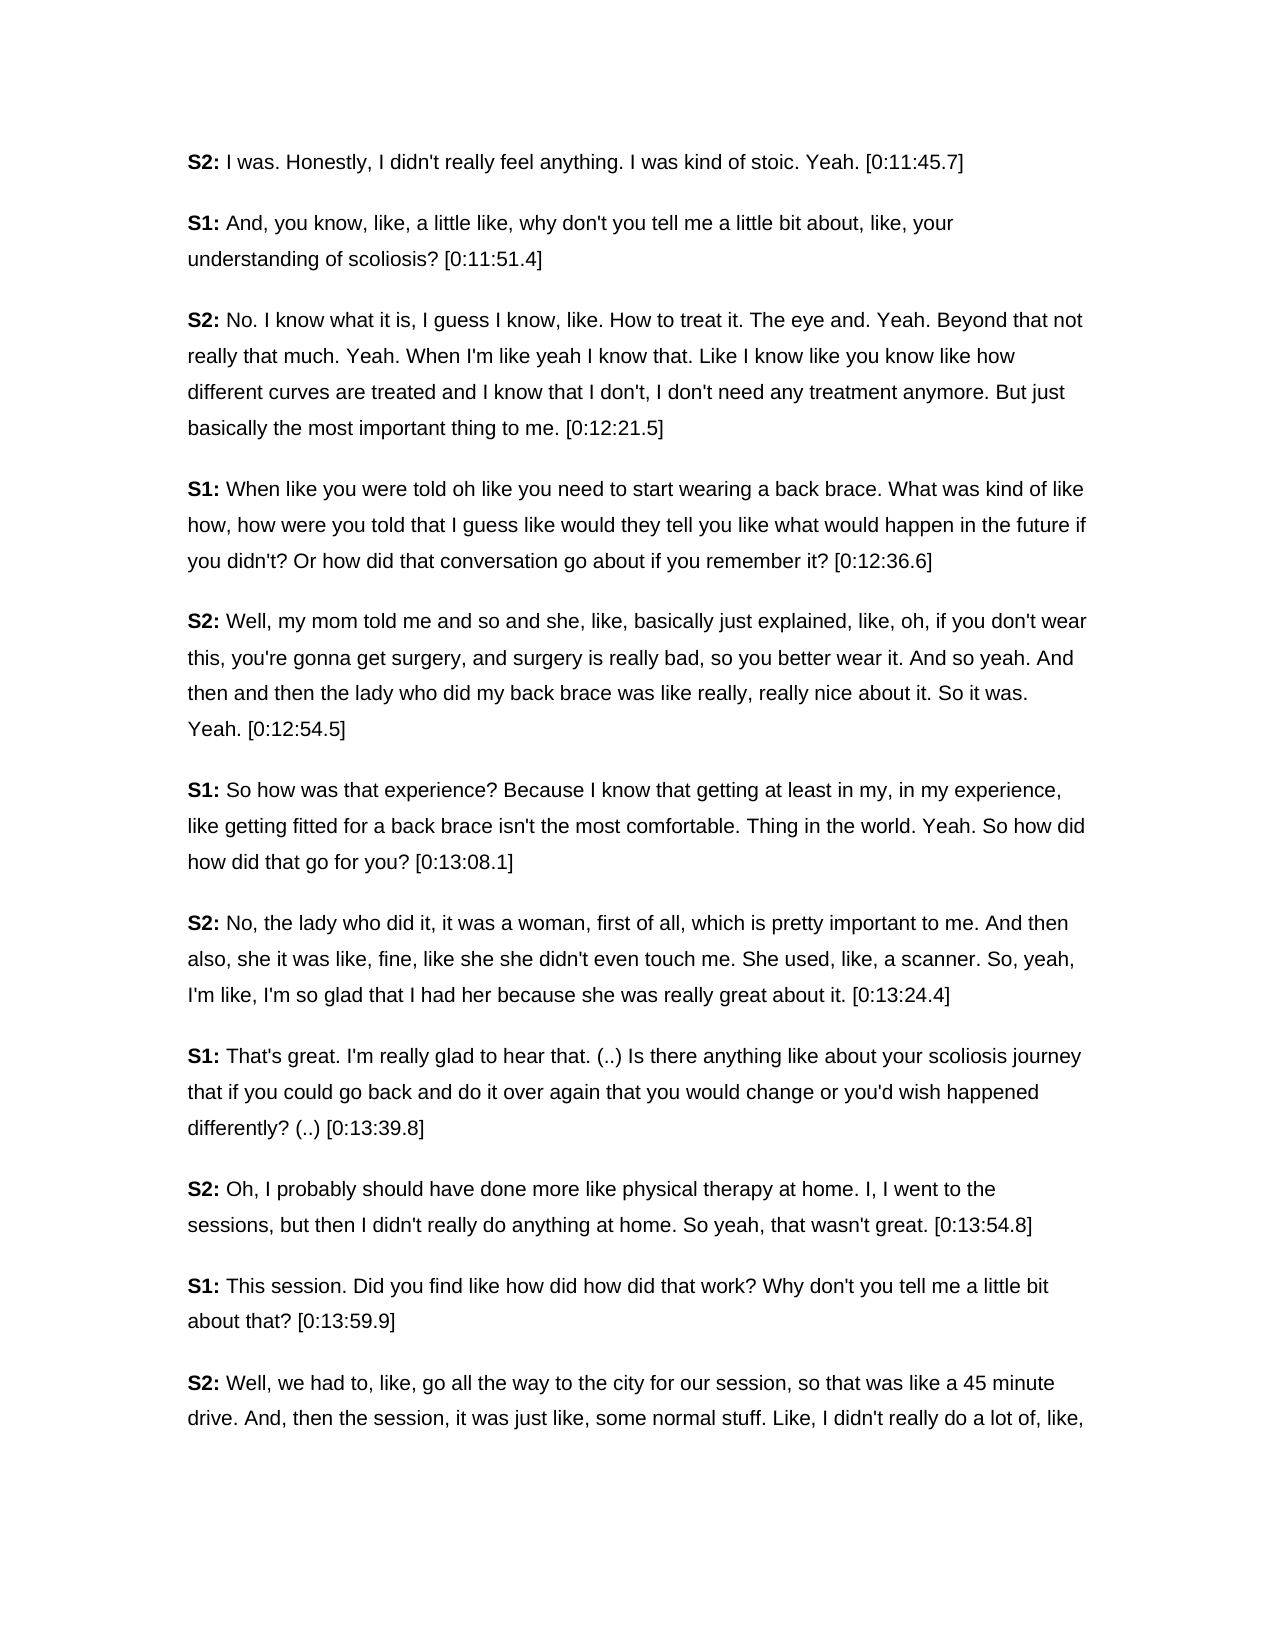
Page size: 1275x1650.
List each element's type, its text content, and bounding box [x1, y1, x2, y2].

text S2: Oh, I probably should have done more like physical therapy at home. I, I went to the sessions, but then I didn't really do anything at home. So yeah, that wasn't great. [0:13:54.8] [187, 1177, 1087, 1236]
text S1: This session. Did you find like how did how did that work? Why don't you tell me a little bit about that? [0:13:59.9] [187, 1273, 1087, 1333]
text S1: And, you know, like, a little like, why don't you tell me a little bit about, like, your understanding of scoliosis? [0:11:51.4] [187, 211, 1087, 271]
text S2: Well, my mom told me and so and she, like, basically just explained, like, oh, if you don't wear this, you're gonna get surgery, and surgery is really bad, so you better wear it. And so yeah. And then and then the lady who did my back brace was like really, really nice about it. So it was. Yeah. [0:12:54.5] [187, 609, 1087, 741]
text S1: When like you were told oh like you need to start wearing a back brace. What was kind of like how, how were you told that I guess like would they tell you like what would happen in the future if you didn't? Or how did that conversation go about if you remember it? [0:12:36.6] [187, 477, 1087, 572]
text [187, 1370, 1087, 1430]
text S1: So how was that experience? Because I know that getting at least in my, in my experience, like getting fitted for a back brace isn't the most comfortable. Thing in the world. Yeah. So how did how did that go for you? [0:13:08.1] [187, 778, 1087, 874]
text S2: No, the lady who did it, it was a woman, first of all, which is pretty important to me. And then also, she it was like, fine, like she she didn't even touch me. She used, like, a scanner. So, yeah, I'm like, I'm so glad that I had her because she was really great about it. [0:13:24.4] [187, 911, 1087, 1007]
text S1: That's great. I'm really glad to hear that. (..) Is there anything like about your scoliosis journey that if you could go back and do it over again that you would change or you'd wish happened differently? (..) [0:13:39.8] [187, 1044, 1087, 1139]
text S2: No. I know what it is, I guess I know, like. How to treat it. The eye and. Yeah. Beyond that not really that much. Yeah. When I'm like yeah I know that. Like I know like you know like how different curves are treated and I know that I don't, I don't need any treatment anymore. But just basically the most important thing to me. [0:12:21.5] [187, 308, 1087, 439]
text S2: I was. Honestly, I didn't really feel anything. I was kind of stoic. Yeah. [0:11:45.7] [187, 150, 1087, 174]
